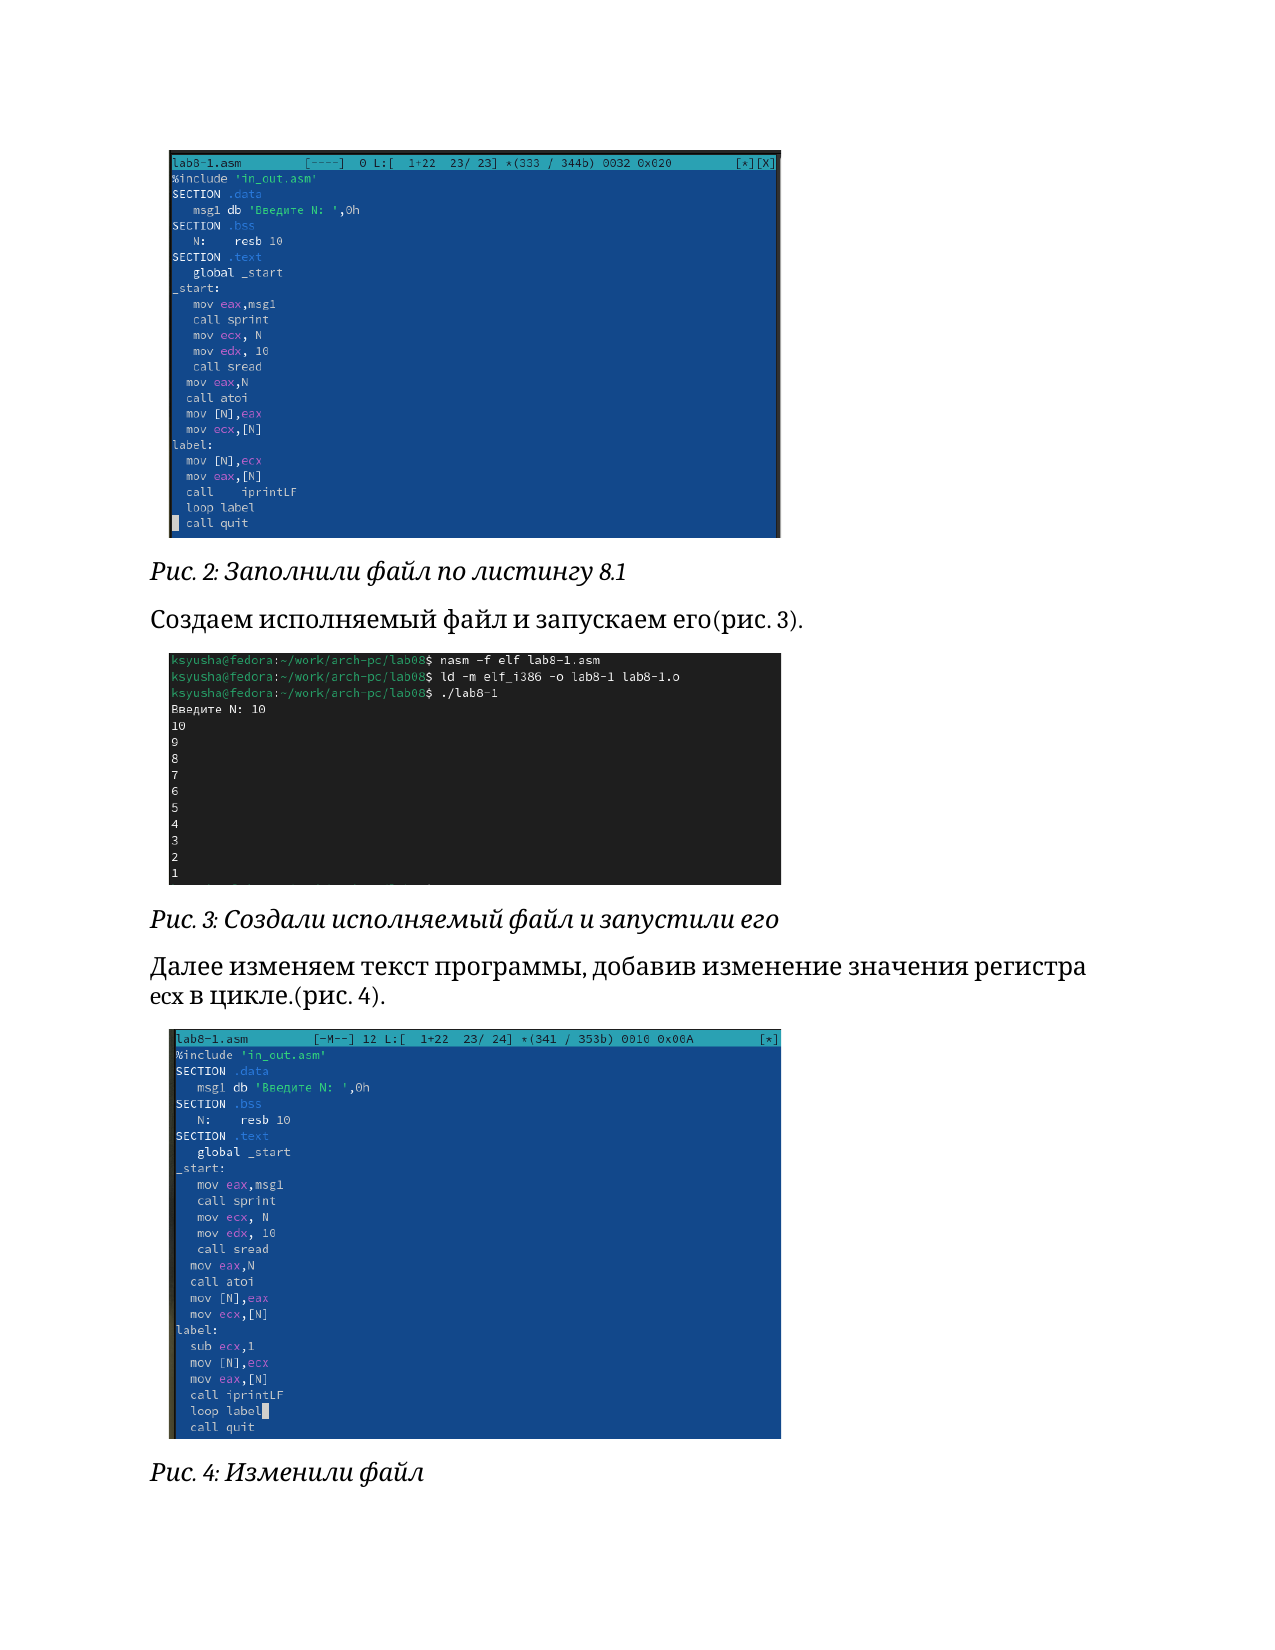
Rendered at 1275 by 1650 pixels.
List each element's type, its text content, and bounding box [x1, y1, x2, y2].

picture [168, 150, 782, 538]
text Рис. 4: Изменили файл [150, 1459, 1125, 1488]
text Создаем исполняемый файл и запускаем его(рис. 3). [150, 606, 1125, 634]
picture [168, 653, 782, 885]
text Далее изменяем текст программы, добавив изменение значения регистра ecx в цикле.(рис. 4). [150, 953, 1125, 1011]
text Рис. 3: Создали исполняемый файл и запустили его [150, 906, 1125, 934]
picture [168, 1029, 782, 1439]
text Рис. 2: Заполнили файл по листингу 8.1 [150, 558, 1125, 587]
